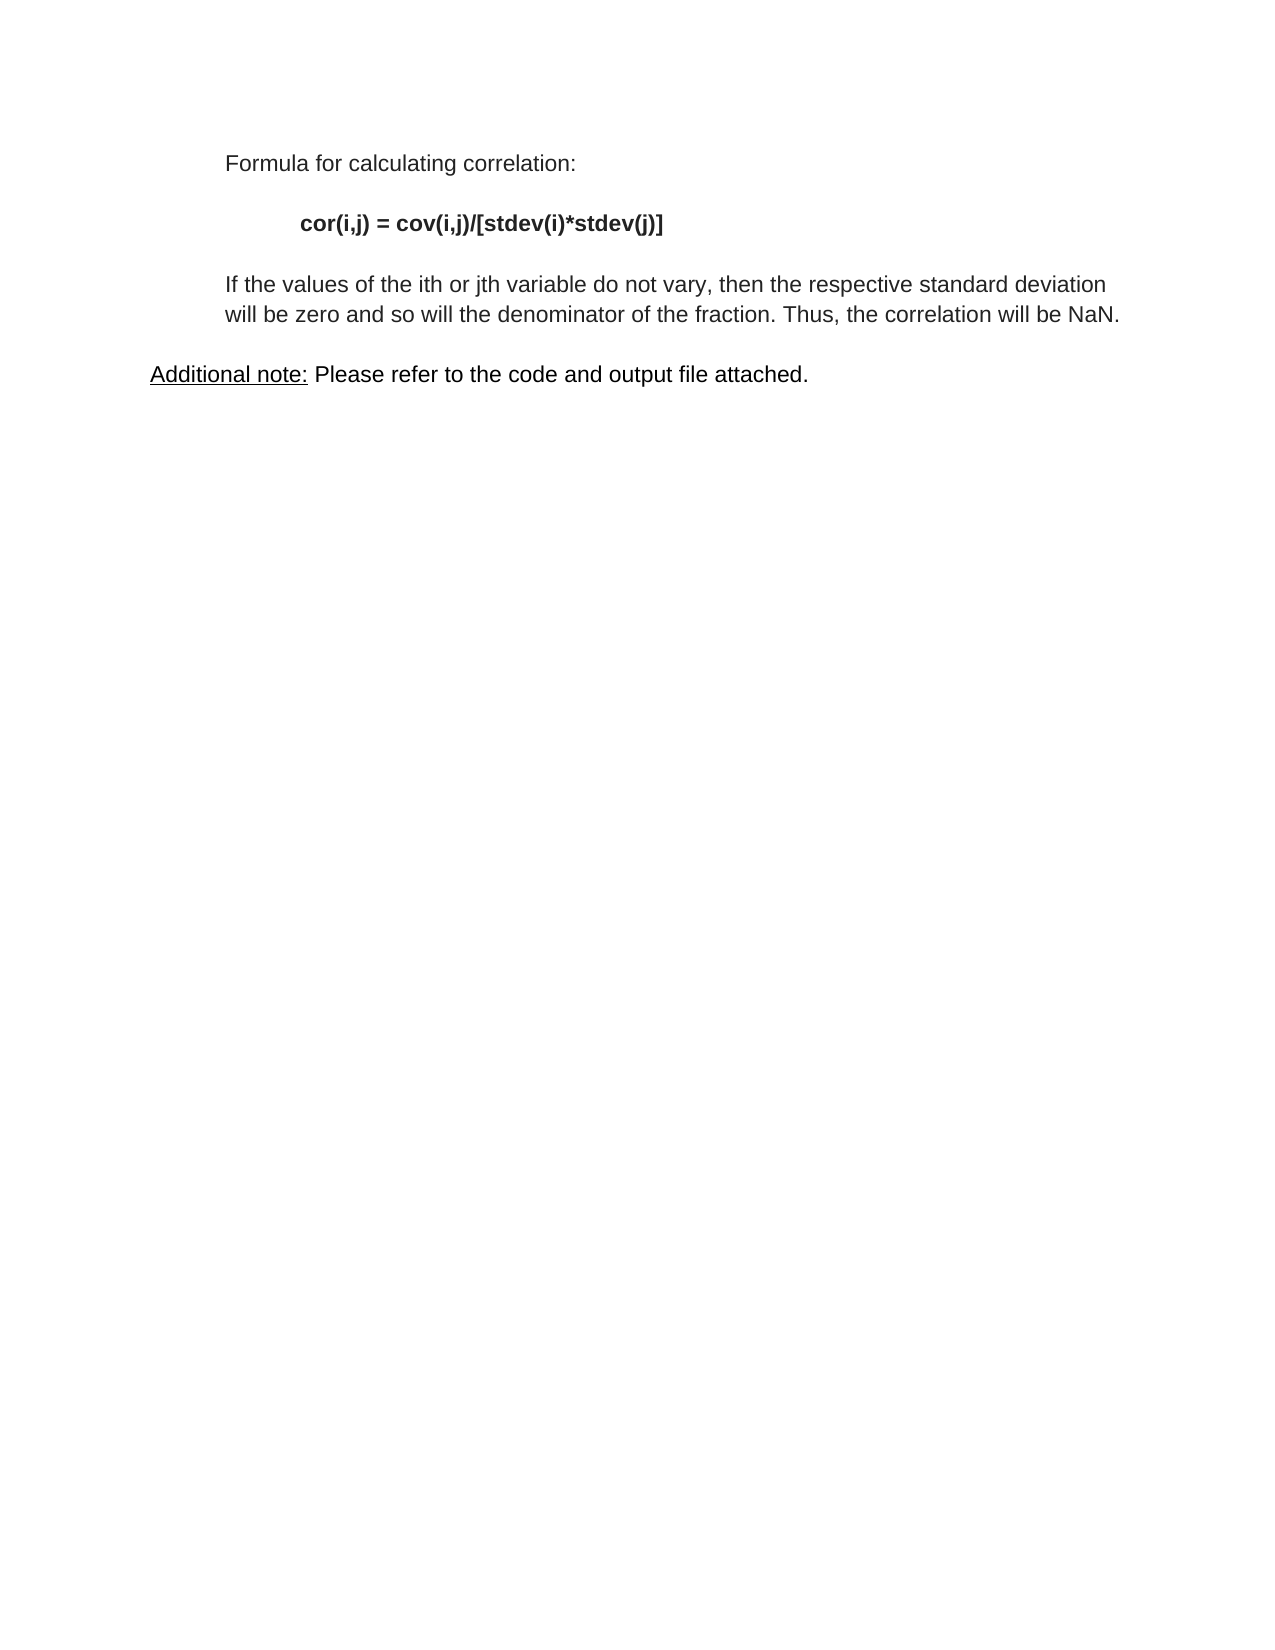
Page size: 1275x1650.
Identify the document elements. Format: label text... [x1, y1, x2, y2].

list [187, 150, 1125, 237]
text If the values of the ith or jth variable do not vary, then the respective standard deviation will be zero and so will the denominator of the fraction. Thus, the correlation will be NaN. [225, 241, 1125, 327]
text Additional note: Please refer to the code and output file attached. [150, 361, 1125, 388]
